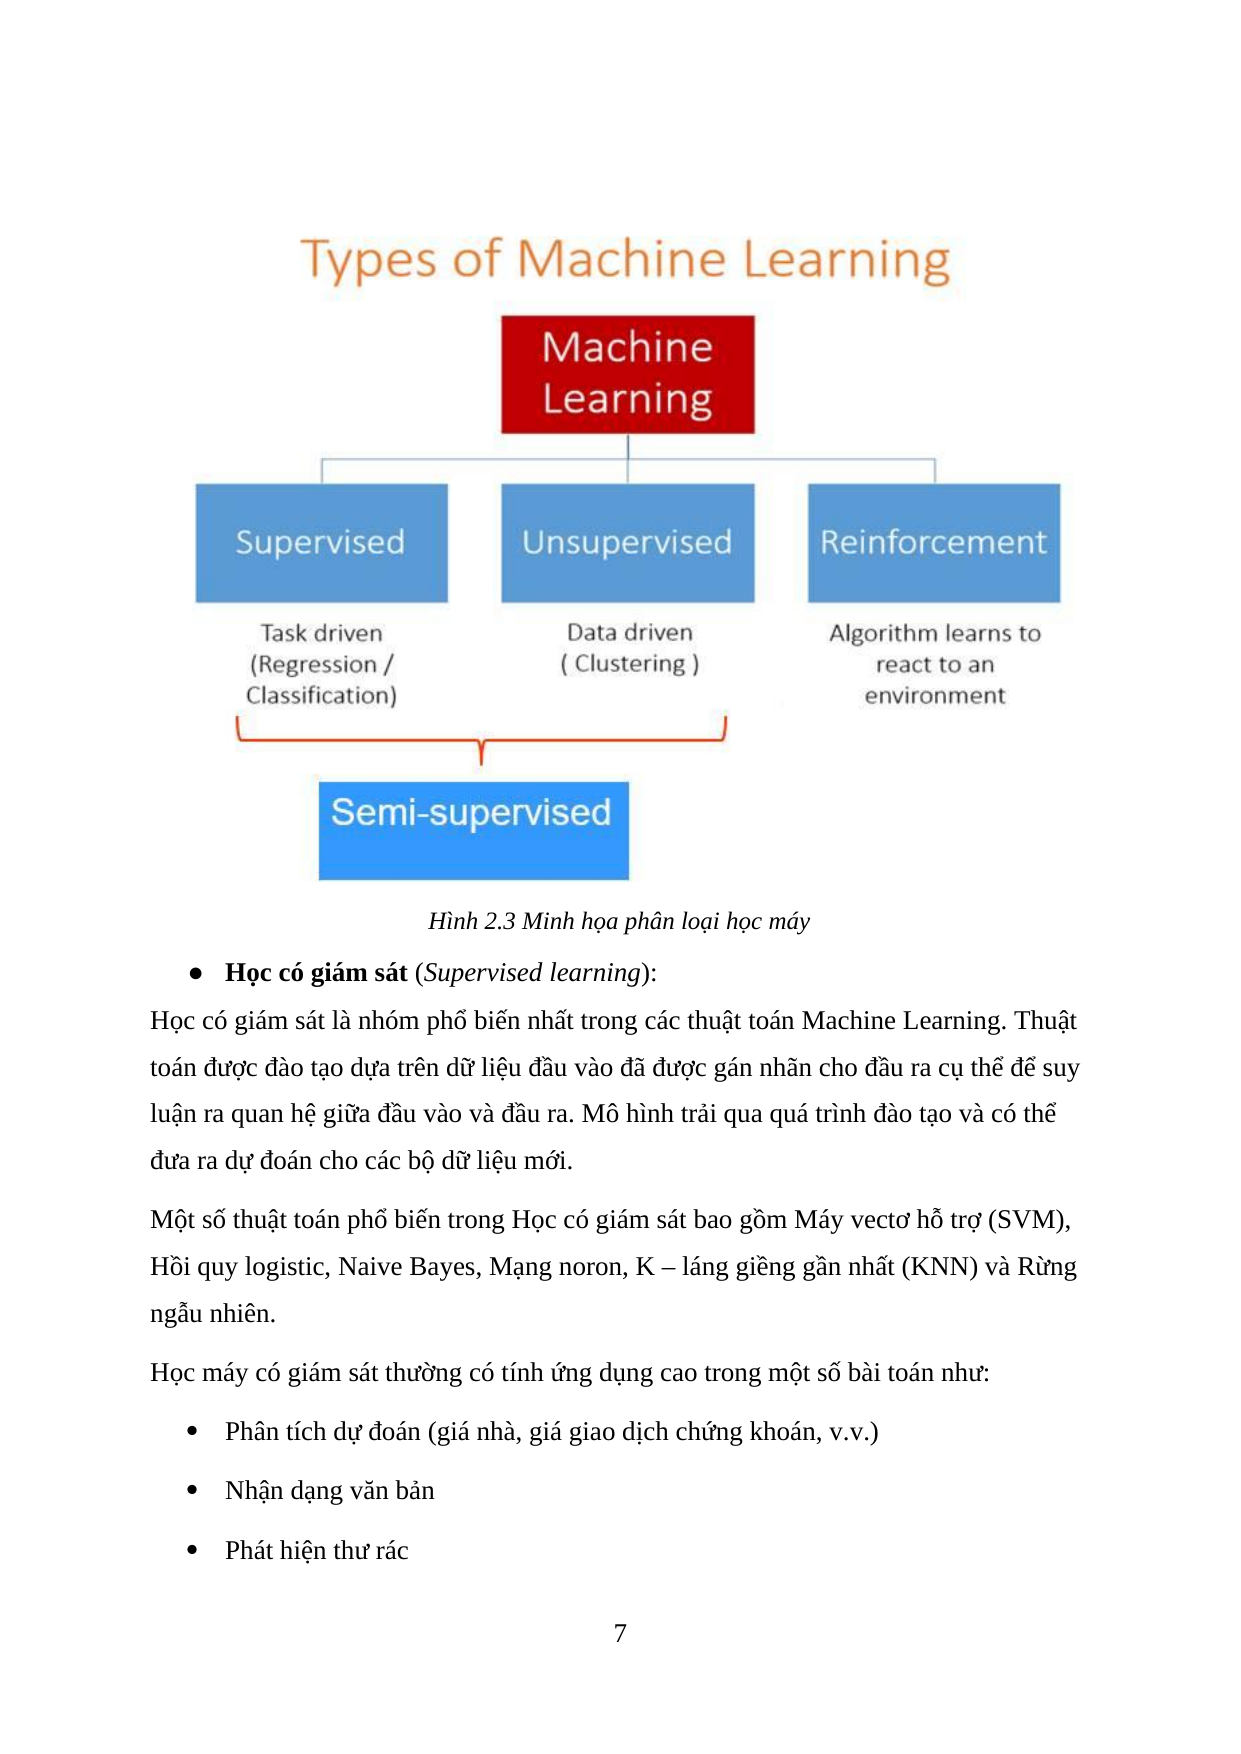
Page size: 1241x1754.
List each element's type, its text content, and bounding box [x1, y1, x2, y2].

list Nhận dạng văn bản [187, 1474, 1090, 1506]
list Phân tích dự đoán (giá nhà, giá giao dịch chứng khoán, v.v.) [187, 1415, 1090, 1446]
text Một số thuật toán phổ biến trong Học có giám sát bao gồm Máy vectơ hỗ trợ (SVM), Hồi quy logistic, Naive Bayes, Mạng noron, K – láng giềng gần nhất (KNN) và Rừng ngẫu nhiên. [150, 1203, 1090, 1328]
picture [150, 215, 1091, 891]
list Học có giám sát (Supervised learning): [187, 956, 1090, 987]
list Phát hiện thư rác [187, 1534, 1090, 1565]
text Học có giám sát là nhóm phổ biến nhất trong các thuật toán Machine Learning. Thuật toán được đào tạo dựa trên dữ liệu đầu vào đã được gán nhãn cho đầu ra cụ thể để suy luận ra quan hệ giữa đầu vào và đầu ra. Mô hình trải qua quá trình đào tạo và có thể đưa ra dự đoán cho các bộ dữ liệu mới. [150, 1004, 1090, 1175]
text Học máy có giám sát thường có tính ứng dụng cao trong một số bài toán như: [150, 1356, 1090, 1387]
text Hình 2.3 Minh họa phân loại học máy [150, 906, 1090, 935]
